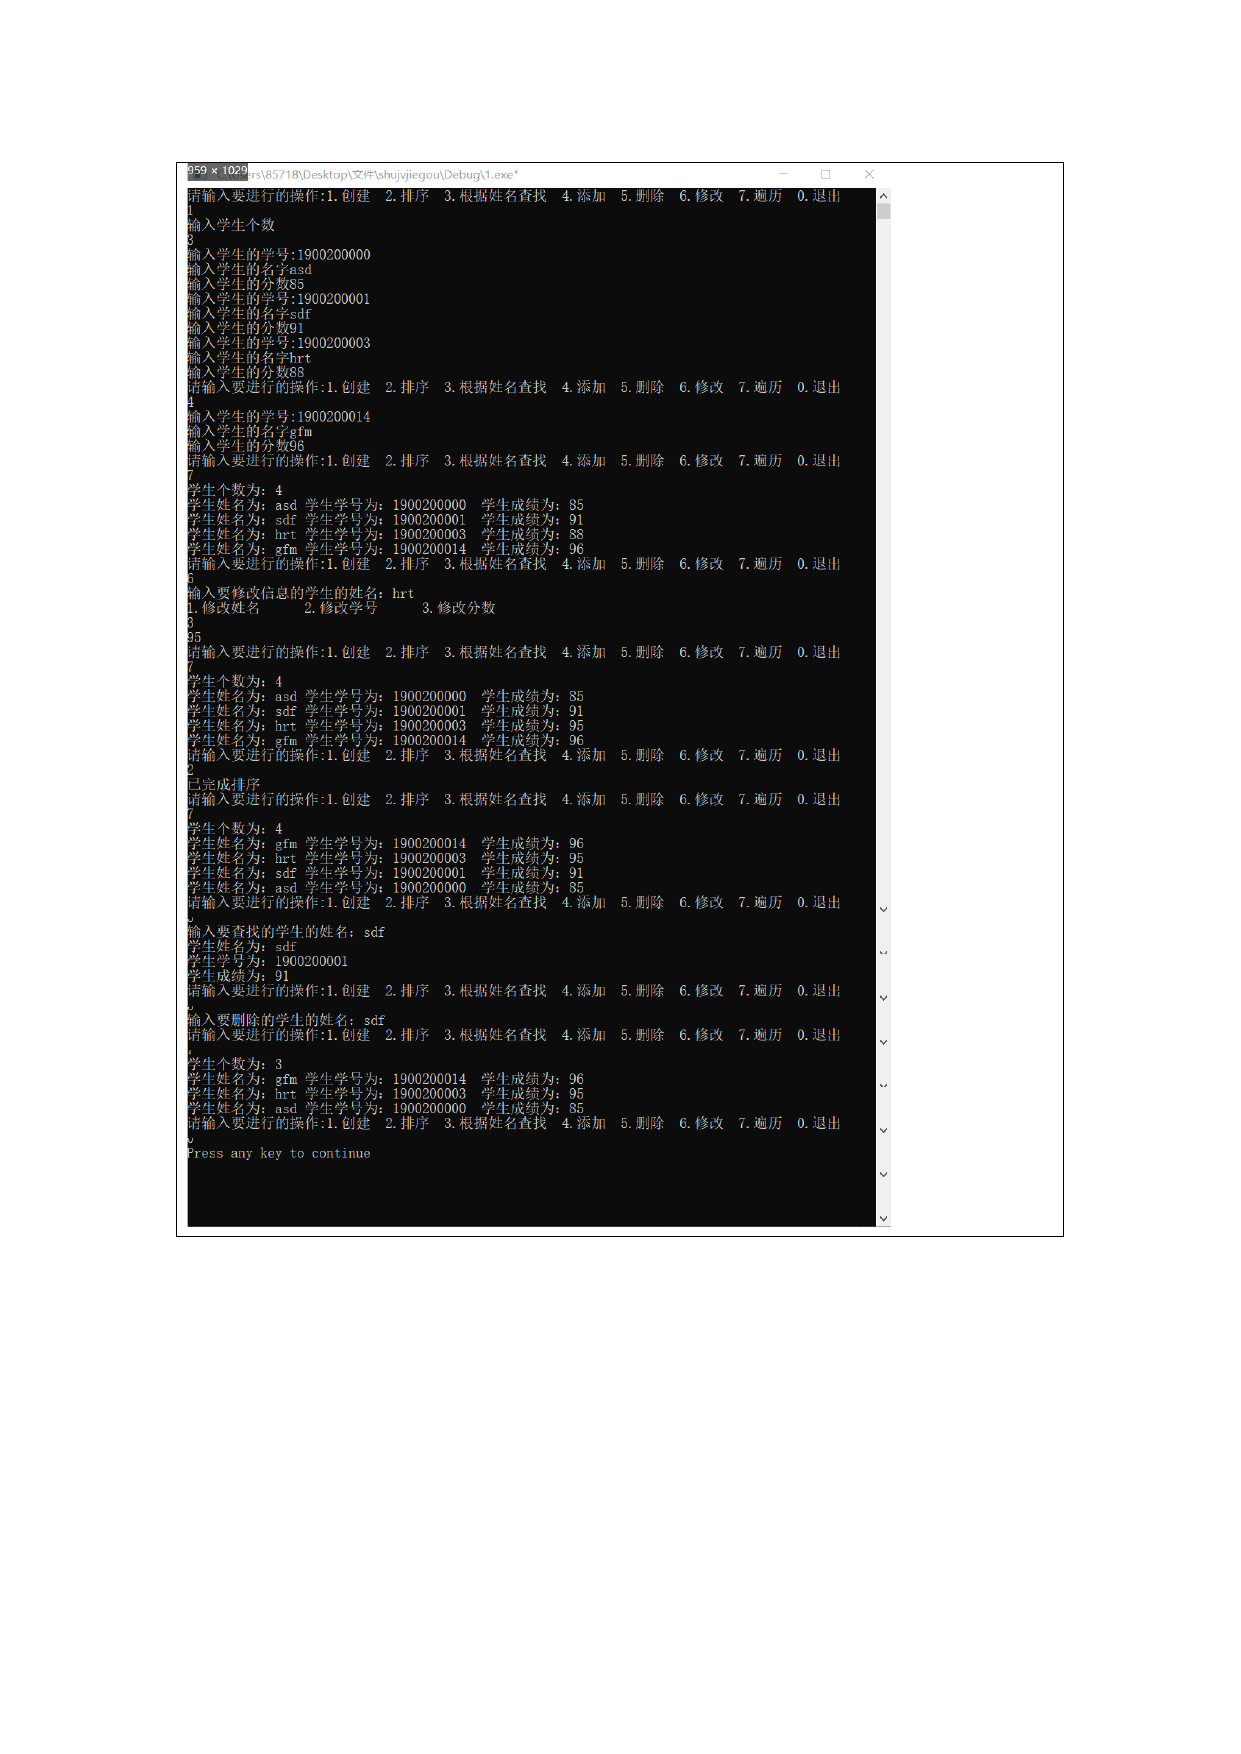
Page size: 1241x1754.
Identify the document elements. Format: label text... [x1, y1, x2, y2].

table_cell 运行结果 [177, 163, 1063, 1236]
picture [187, 163, 891, 1227]
